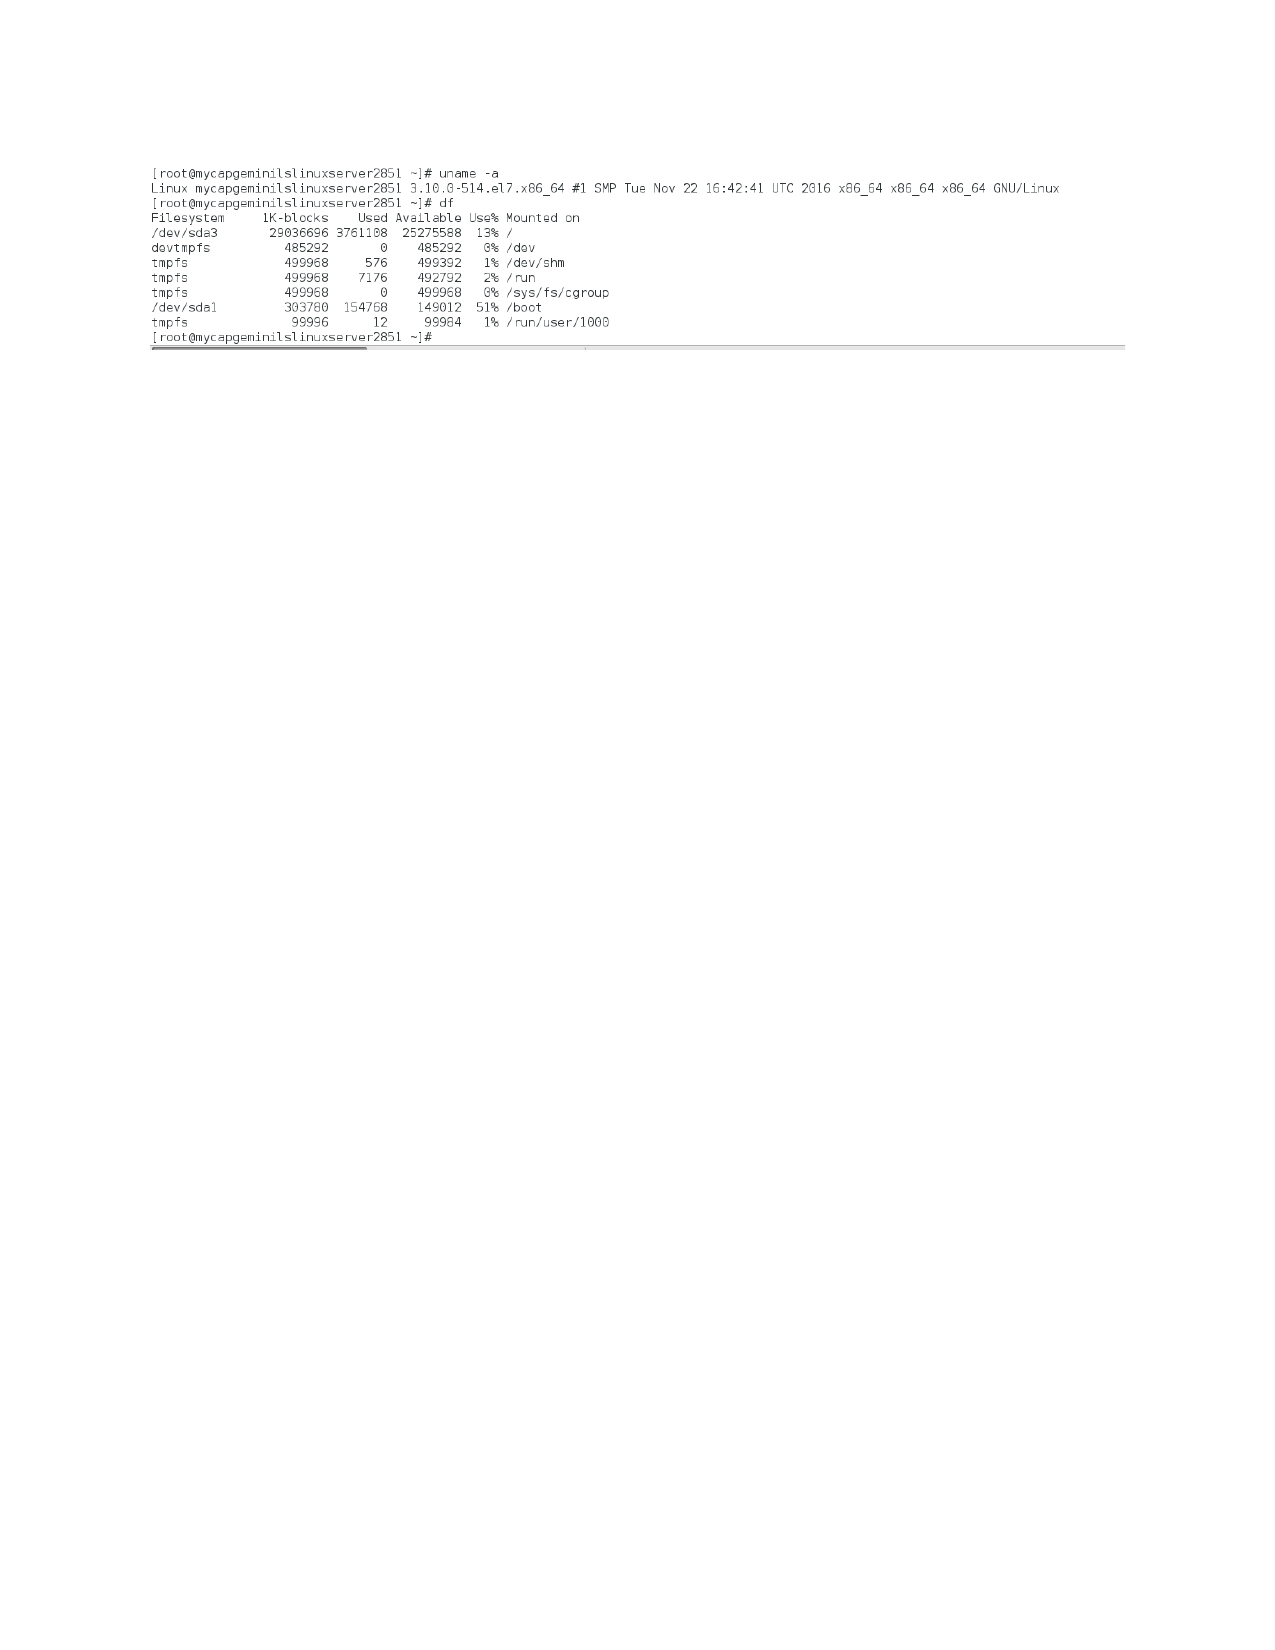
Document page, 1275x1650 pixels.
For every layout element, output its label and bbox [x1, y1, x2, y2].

picture [150, 150, 1125, 350]
